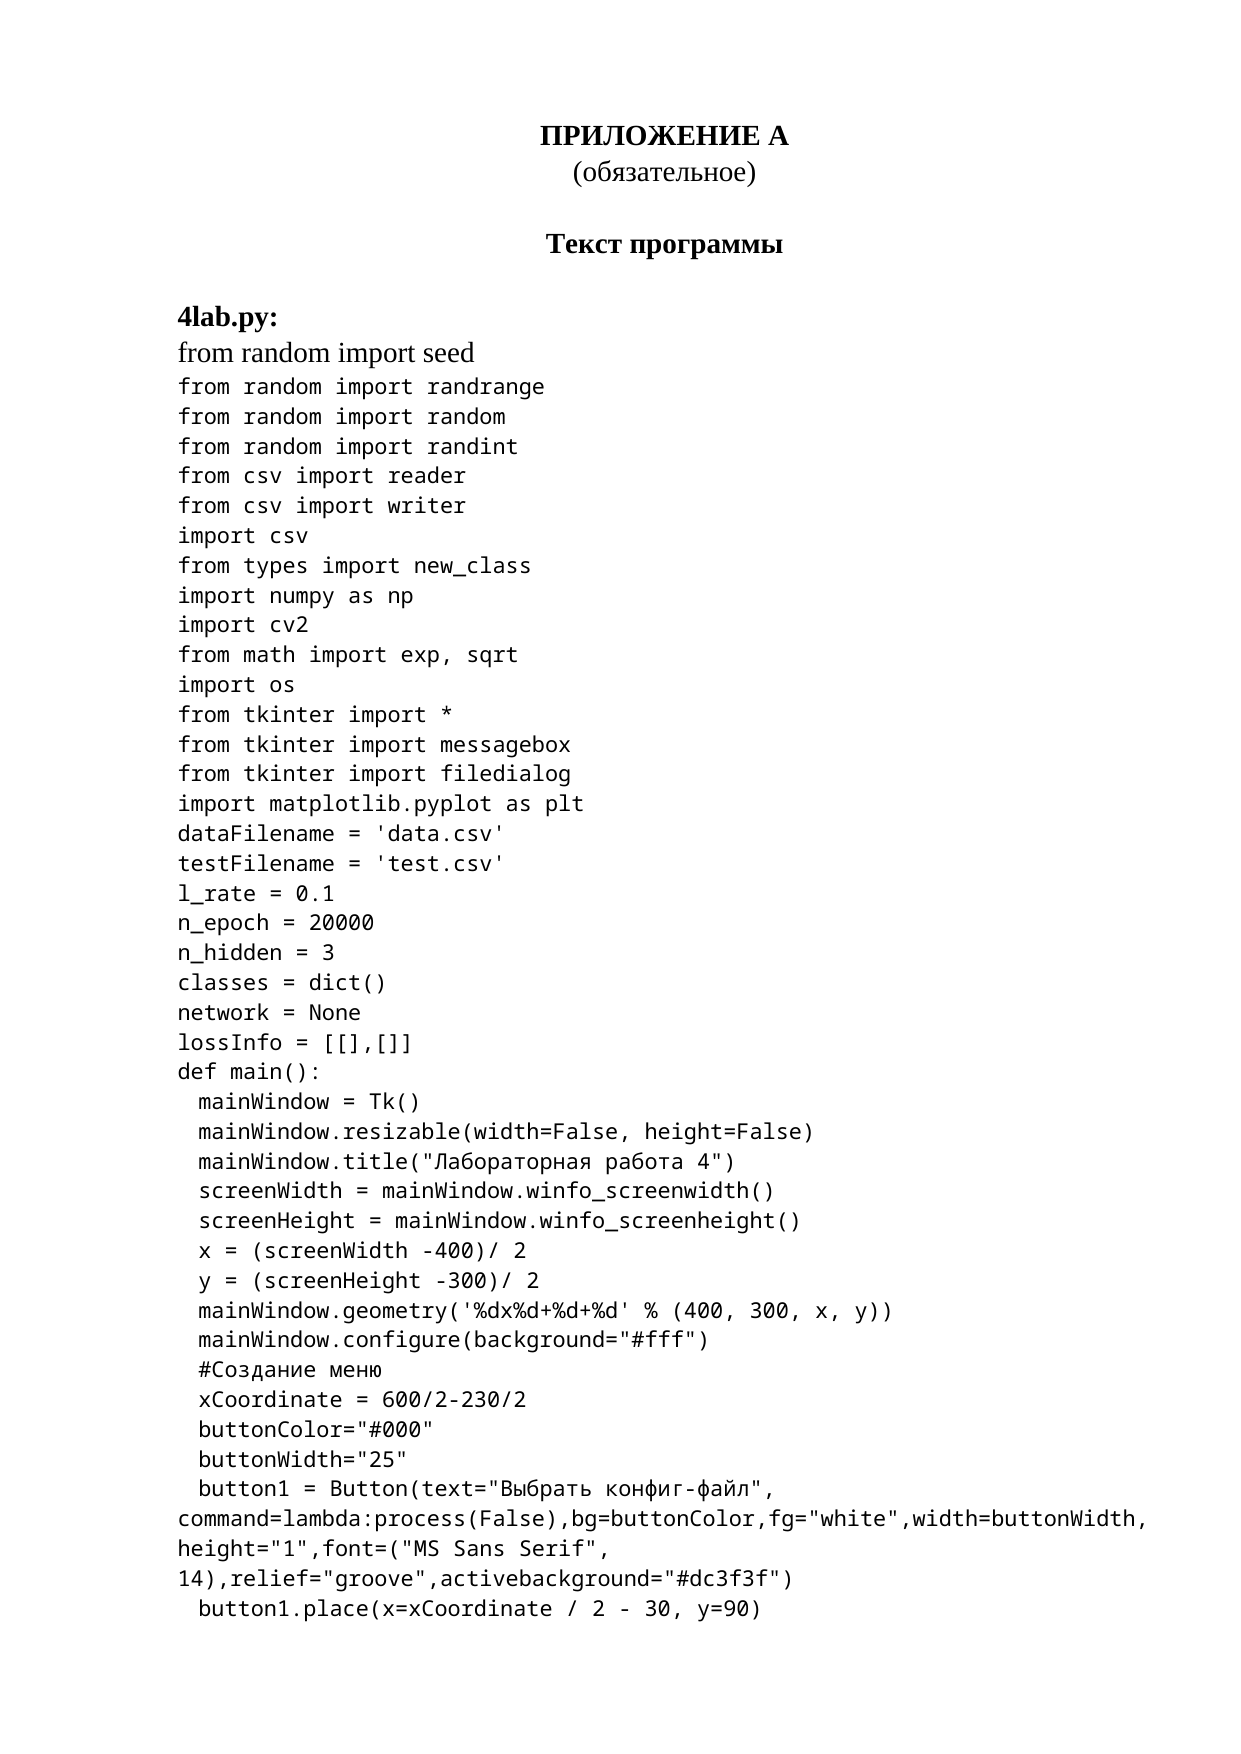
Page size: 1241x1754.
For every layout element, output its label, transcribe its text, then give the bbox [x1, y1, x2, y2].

text ПРИЛОЖЕНИЕ А [177, 118, 1152, 152]
text mainWindow.title("Лабораторная работа 4") [177, 1146, 1152, 1176]
text n_epoch = 20000 [177, 907, 1152, 937]
text y = (screenHeight -300)/ 2 [177, 1265, 1152, 1295]
text 4lab.py: [177, 299, 1152, 332]
text from random import randint [177, 431, 1152, 461]
text import csv [177, 520, 1152, 550]
text n_hidden = 3 [177, 937, 1152, 967]
text button1.place(x=xCoordinate / 2 - 30, y=90) [177, 1593, 1152, 1622]
text from random import seed [177, 335, 1152, 368]
text mainWindow.configure(background="#fff") [177, 1324, 1152, 1354]
text from csv import writer [177, 490, 1152, 520]
text mainWindow = Tk() [177, 1086, 1152, 1116]
text import matplotlib.pyplot as plt [177, 788, 1152, 818]
text #Создание меню [177, 1354, 1152, 1384]
text buttonColor="#000" [177, 1414, 1152, 1444]
text testFilename = 'test.csv' [177, 848, 1152, 878]
text screenHeight = mainWindow.winfo_screenheight() [177, 1205, 1152, 1235]
text mainWindow.resizable(width=False, height=False) [177, 1116, 1152, 1146]
text buttonWidth="25" [177, 1444, 1152, 1473]
text screenWidth = mainWindow.winfo_screenwidth() [177, 1176, 1152, 1205]
text classes = dict() [177, 967, 1152, 997]
text from types import new_class [177, 550, 1152, 580]
text from random import randrange [177, 371, 1152, 401]
text import os [177, 669, 1152, 699]
text (обязательное) [177, 154, 1152, 188]
text from math import exp, sqrt [177, 639, 1152, 669]
text dataFilename = 'data.csv' [177, 818, 1152, 848]
text import numpy as np [177, 580, 1152, 609]
text button1 = Button(text="Выбрать конфиг-файл", command=lambda:process(False),bg=buttonColor,fg="white",width=buttonWidth, height="1",font=("MS Sans Serif", 14),relief="groove",activebackground="#dc3f3f") [177, 1473, 1152, 1593]
text l_rate = 0.1 [177, 878, 1152, 907]
text x = (screenWidth -400)/ 2 [177, 1235, 1152, 1265]
text from random import random [177, 401, 1152, 431]
text import cv2 [177, 609, 1152, 639]
text from tkinter import * [177, 699, 1152, 729]
text xCoordinate = 600/2-230/2 [177, 1384, 1152, 1414]
text def main(): [177, 1056, 1152, 1086]
text mainWindow.geometry('%dx%d+%d+%d' % (400, 300, x, y)) [177, 1295, 1152, 1324]
text Текст программы [177, 227, 1152, 260]
text from csv import reader [177, 461, 1152, 490]
text network = None [177, 997, 1152, 1027]
text from tkinter import filedialog [177, 758, 1152, 788]
text lossInfo = [[],[]] [177, 1027, 1152, 1056]
text from tkinter import messagebox [177, 729, 1152, 758]
